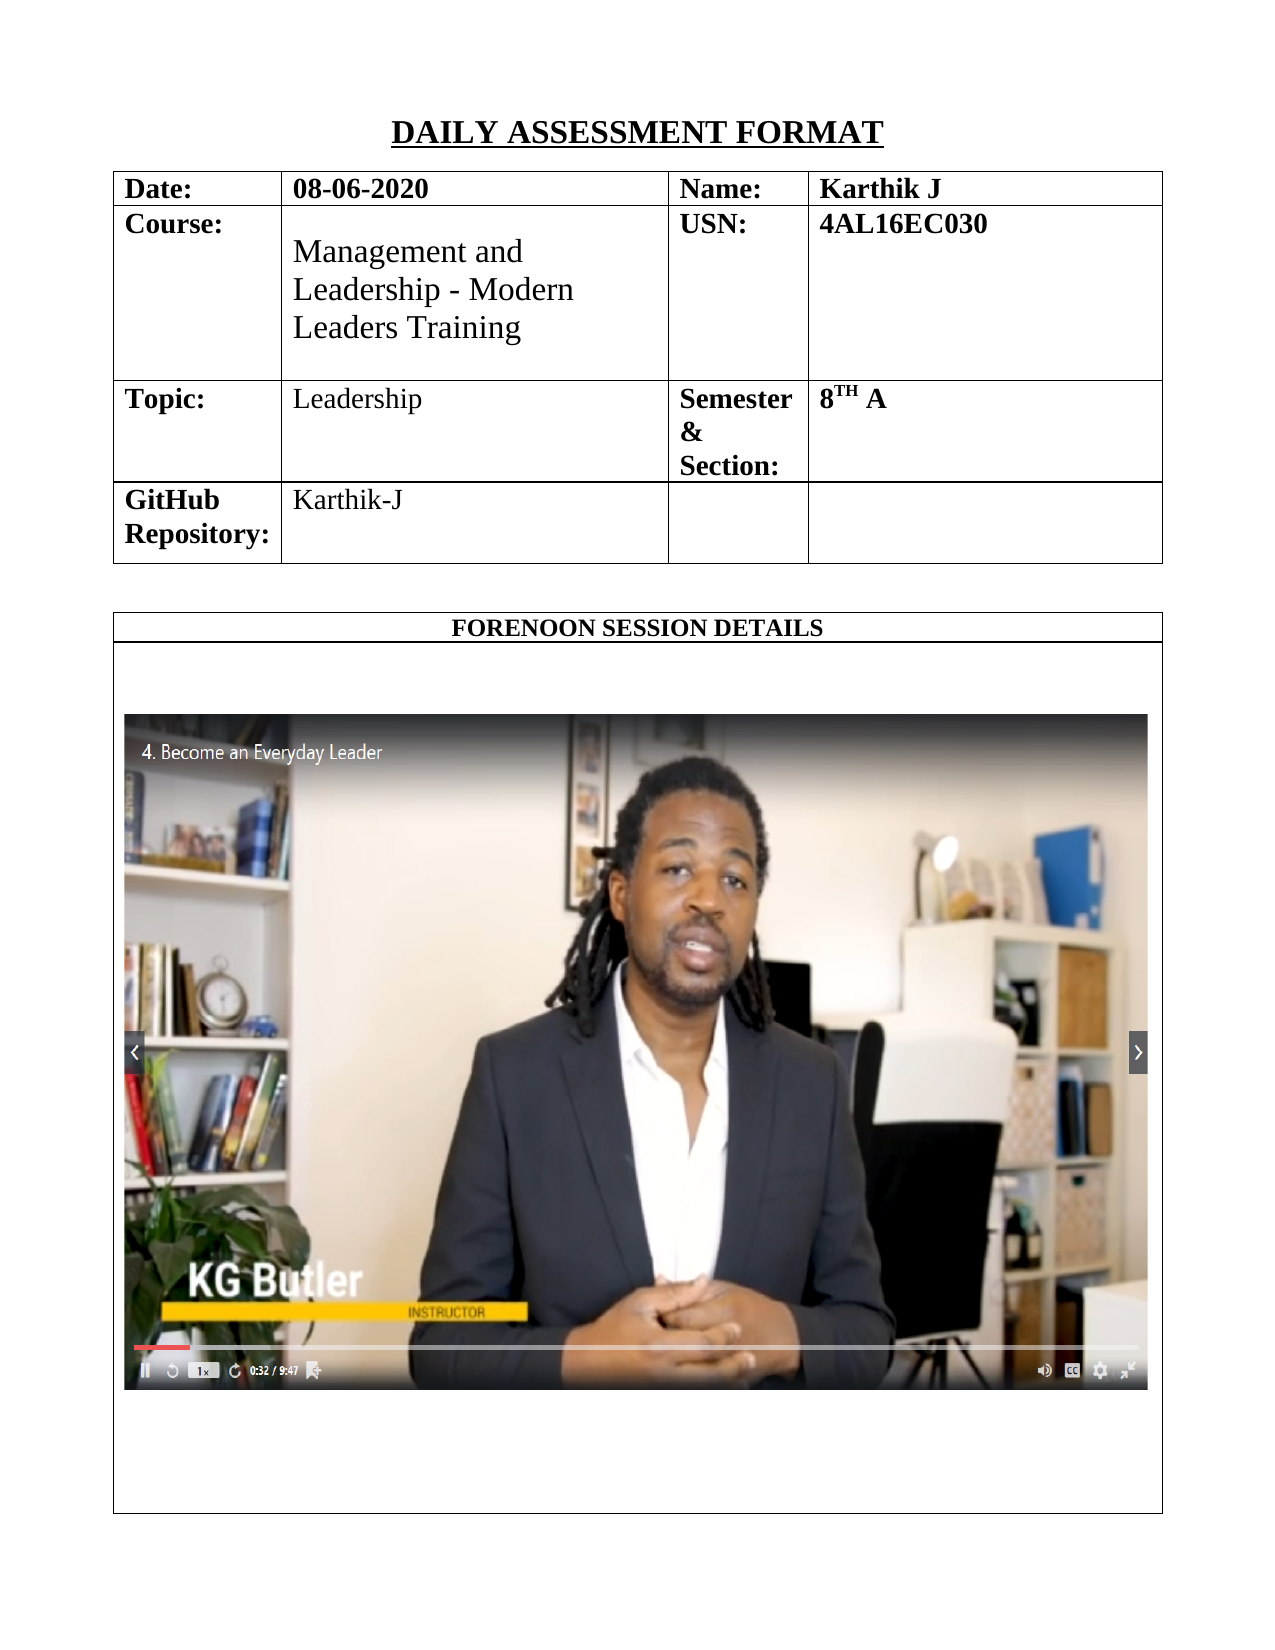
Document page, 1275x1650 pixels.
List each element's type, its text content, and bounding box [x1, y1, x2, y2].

table_cell GitHub Repository: [114, 483, 281, 563]
picture [124, 714, 1148, 1390]
table_cell Leadership [282, 381, 668, 481]
table_cell [669, 483, 808, 563]
table_header 08-06-2020 [282, 172, 668, 205]
table_cell Karthik-J [282, 483, 668, 563]
table_cell Semester & Section: [669, 381, 808, 481]
table_cell Management and Leadership - Modern Leaders Training [282, 206, 668, 380]
table_cell [809, 483, 1162, 563]
table_cell 4AL16EC030 [809, 206, 1162, 380]
table_header FORENOON SESSION DETAILS [114, 613, 1162, 641]
table_cell 8TH A [809, 381, 1162, 481]
table_header Karthik J [809, 172, 1162, 205]
table_cell USN: [669, 206, 808, 380]
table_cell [114, 643, 1162, 1513]
table_header Name: [669, 172, 808, 205]
table_header Date: [114, 172, 281, 205]
table_cell Topic: [114, 381, 281, 481]
text DAILY ASSESSMENT FORMAT [112, 112, 1162, 151]
table_cell Course: [114, 206, 281, 380]
